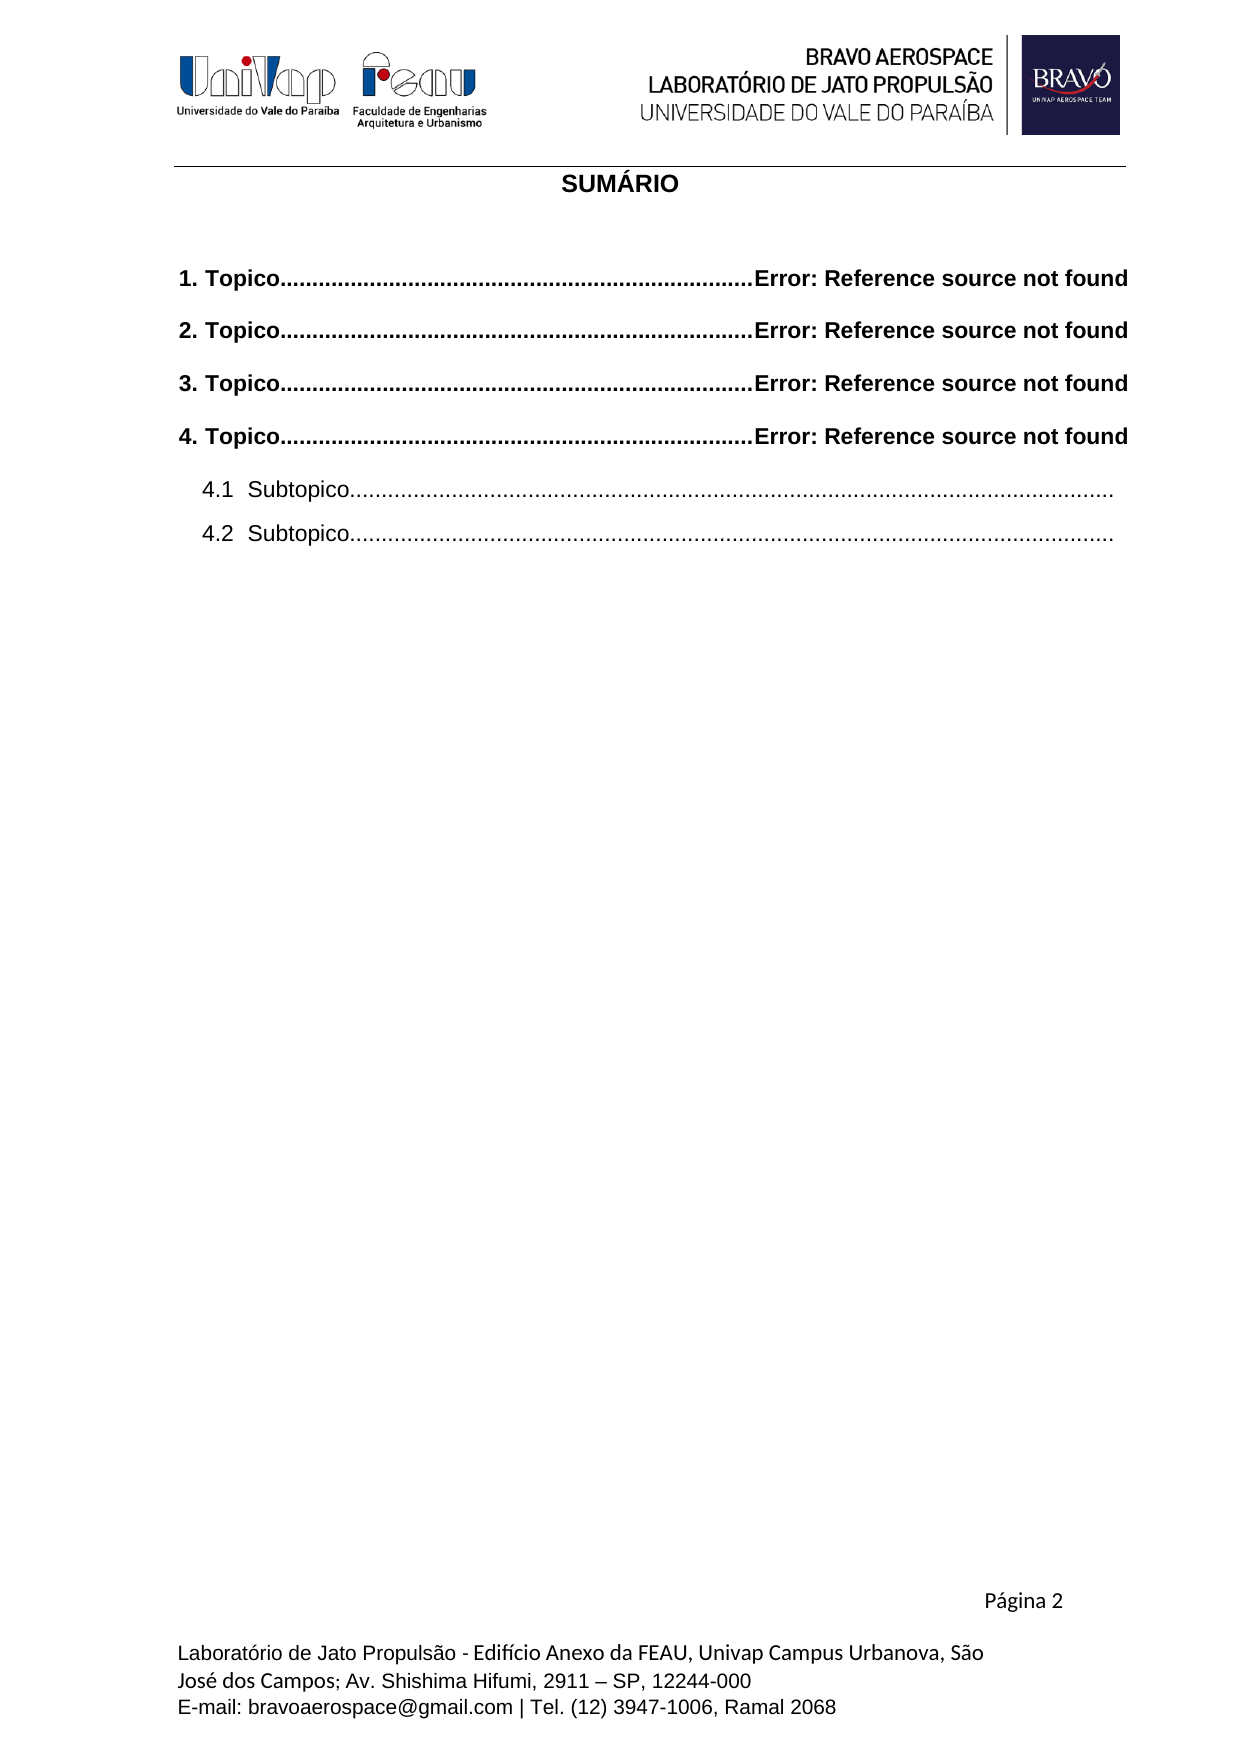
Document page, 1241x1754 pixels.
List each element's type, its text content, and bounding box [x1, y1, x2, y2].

text 3. Topico pg [179, 370, 1056, 397]
picture [177, 35, 1120, 135]
text 1. Topico pg [179, 265, 1056, 291]
text 4. Topico pg [179, 423, 1056, 449]
text SUMÁRIO [177, 148, 1063, 198]
text 2. Topico pg [179, 317, 1056, 344]
text 4.1 Subtopico pg [202, 476, 1054, 502]
text 4.2 Subtopico pg [202, 519, 1054, 546]
